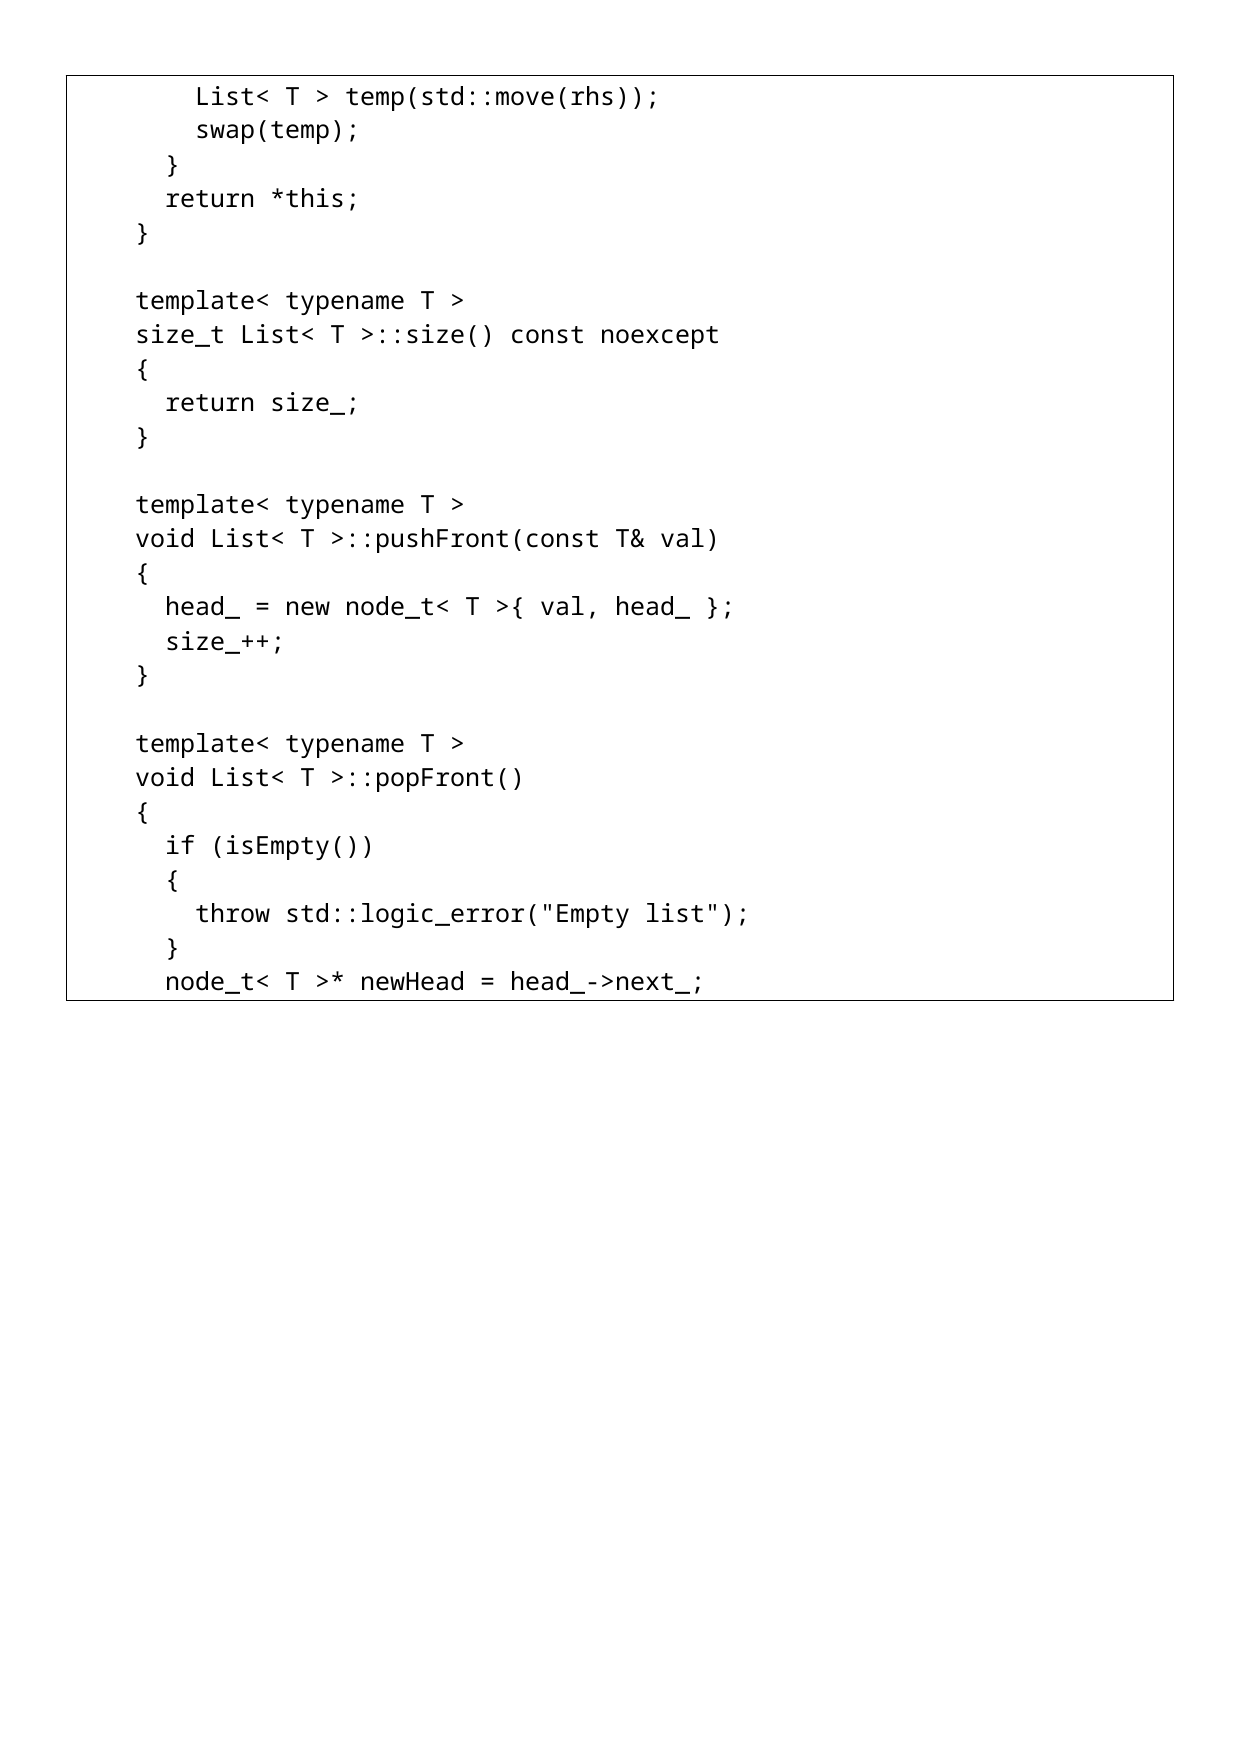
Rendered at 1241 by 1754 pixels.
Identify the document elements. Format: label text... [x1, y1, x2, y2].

text if (isEmpty()) [75, 827, 1165, 862]
text return *this; [75, 180, 1165, 214]
text return size_; [75, 385, 1165, 419]
text swap(temp); [75, 112, 1165, 146]
text template< typename T > [75, 725, 1165, 759]
text { [75, 862, 1165, 896]
text template< typename T > [75, 282, 1165, 317]
text } [75, 657, 1165, 691]
text throw std::logic_error("Empty list"); [75, 896, 1165, 930]
text { [75, 793, 1165, 827]
text { [75, 351, 1165, 385]
text void List< T >::pushFront(const T& val) [75, 521, 1165, 555]
text List< T > temp(std::move(rhs)); [67, 76, 1173, 112]
text size_++; [75, 623, 1165, 657]
text } [75, 214, 1165, 248]
text } [75, 419, 1165, 453]
text void List< T >::popFront() [75, 759, 1165, 793]
text head_ = new node_t< T >{ val, head_ }; [75, 589, 1165, 623]
text { [75, 555, 1165, 589]
text node_t< T >* newHead = head_->next_; [67, 961, 1173, 1000]
text } [75, 930, 1165, 961]
text } [75, 146, 1165, 180]
text size_t List< T >::size() const noexcept [75, 317, 1165, 351]
text template< typename T > [75, 487, 1165, 521]
